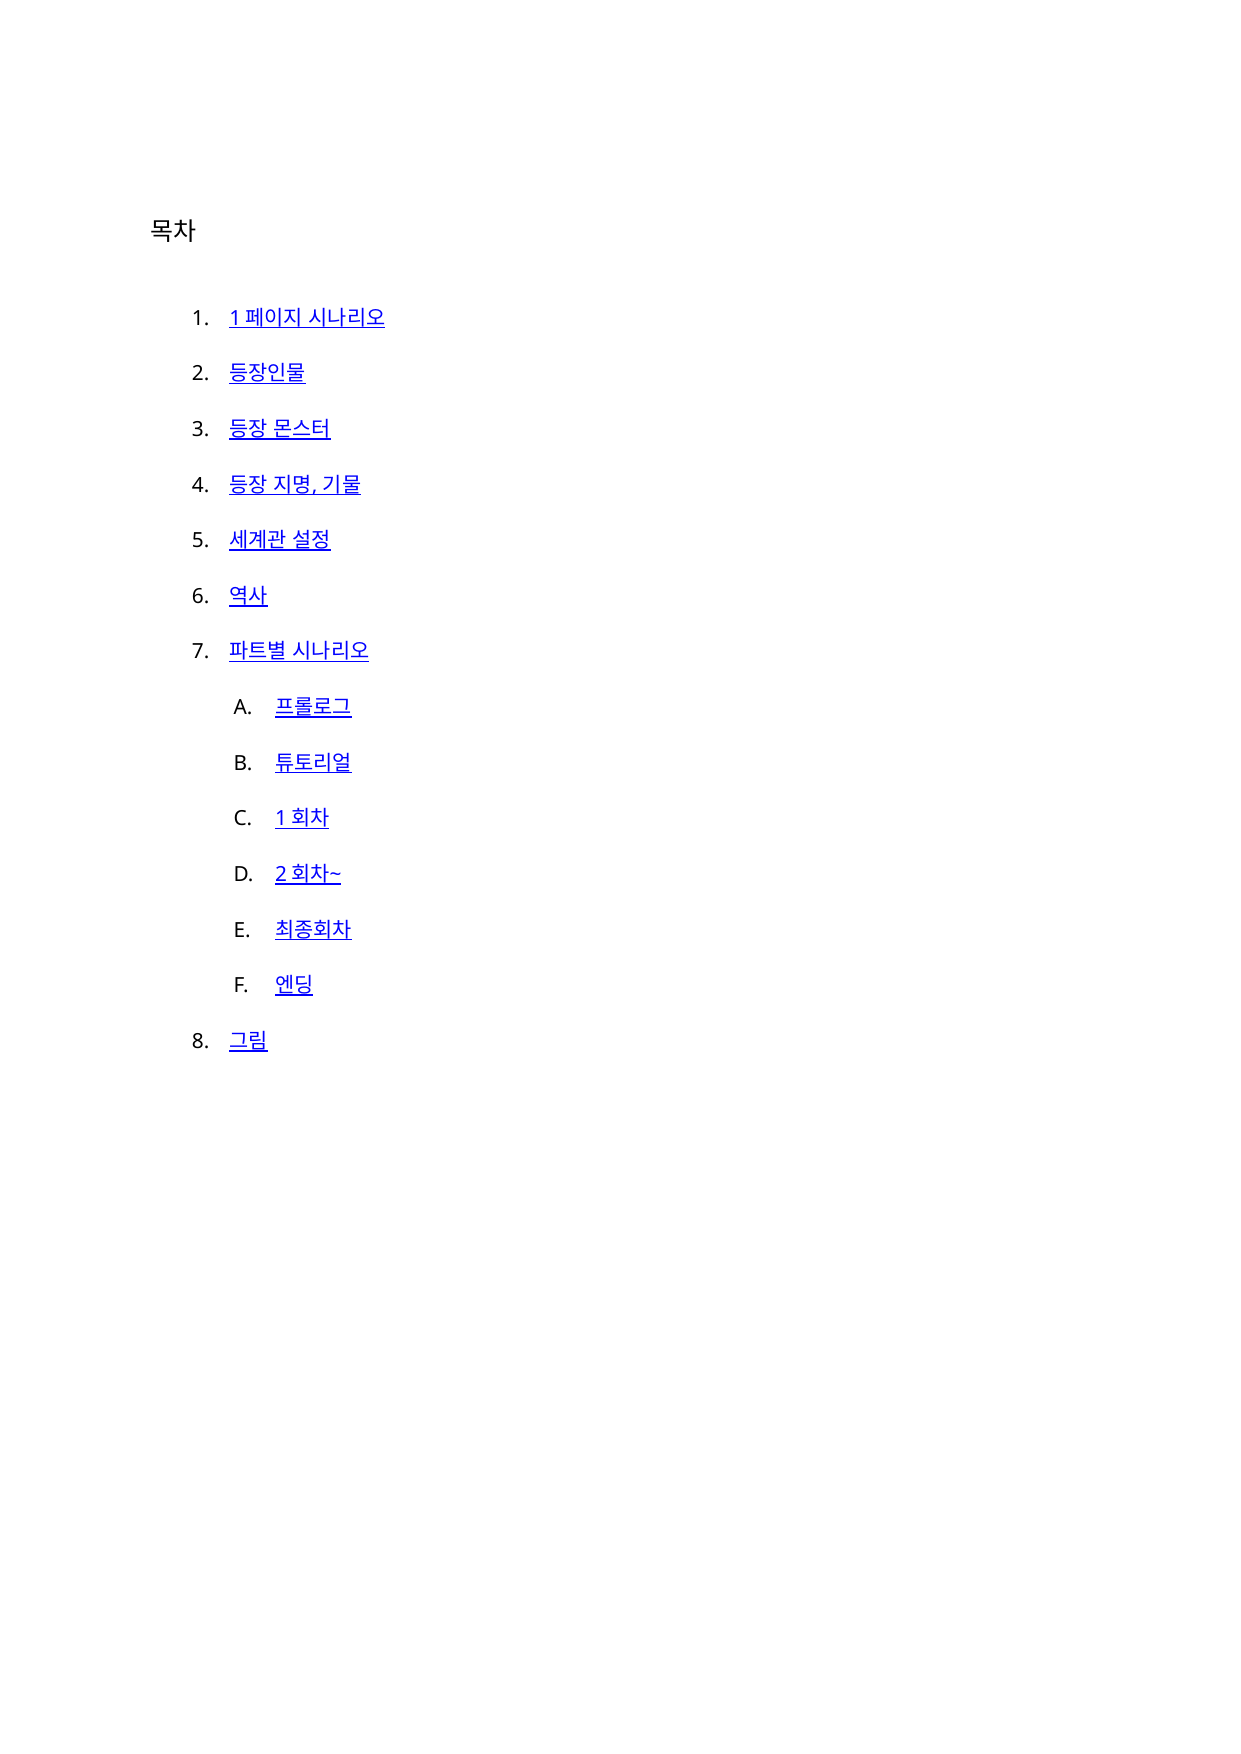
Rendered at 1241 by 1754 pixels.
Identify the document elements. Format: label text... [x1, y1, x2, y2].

list 튜토리얼 [233, 746, 1090, 776]
list 등장 지명, 기물 [192, 468, 1090, 498]
list 1페이지 시나리오 [192, 301, 1090, 331]
list 1회차 [233, 802, 1090, 832]
list 등장 몬스터 [192, 412, 1090, 442]
list 프롤로그 [233, 690, 1090, 721]
list 그림 [192, 1024, 1090, 1054]
list 파트별 시나리오 [192, 635, 1090, 665]
list 2회차~ [233, 857, 1090, 887]
list 최종회차 [233, 913, 1090, 943]
list 세계관 설정 [192, 523, 1090, 554]
text 목차 [150, 211, 1090, 247]
list 역사 [192, 579, 1090, 609]
list 등장인물 [192, 357, 1090, 387]
list 엔딩 [233, 968, 1090, 999]
